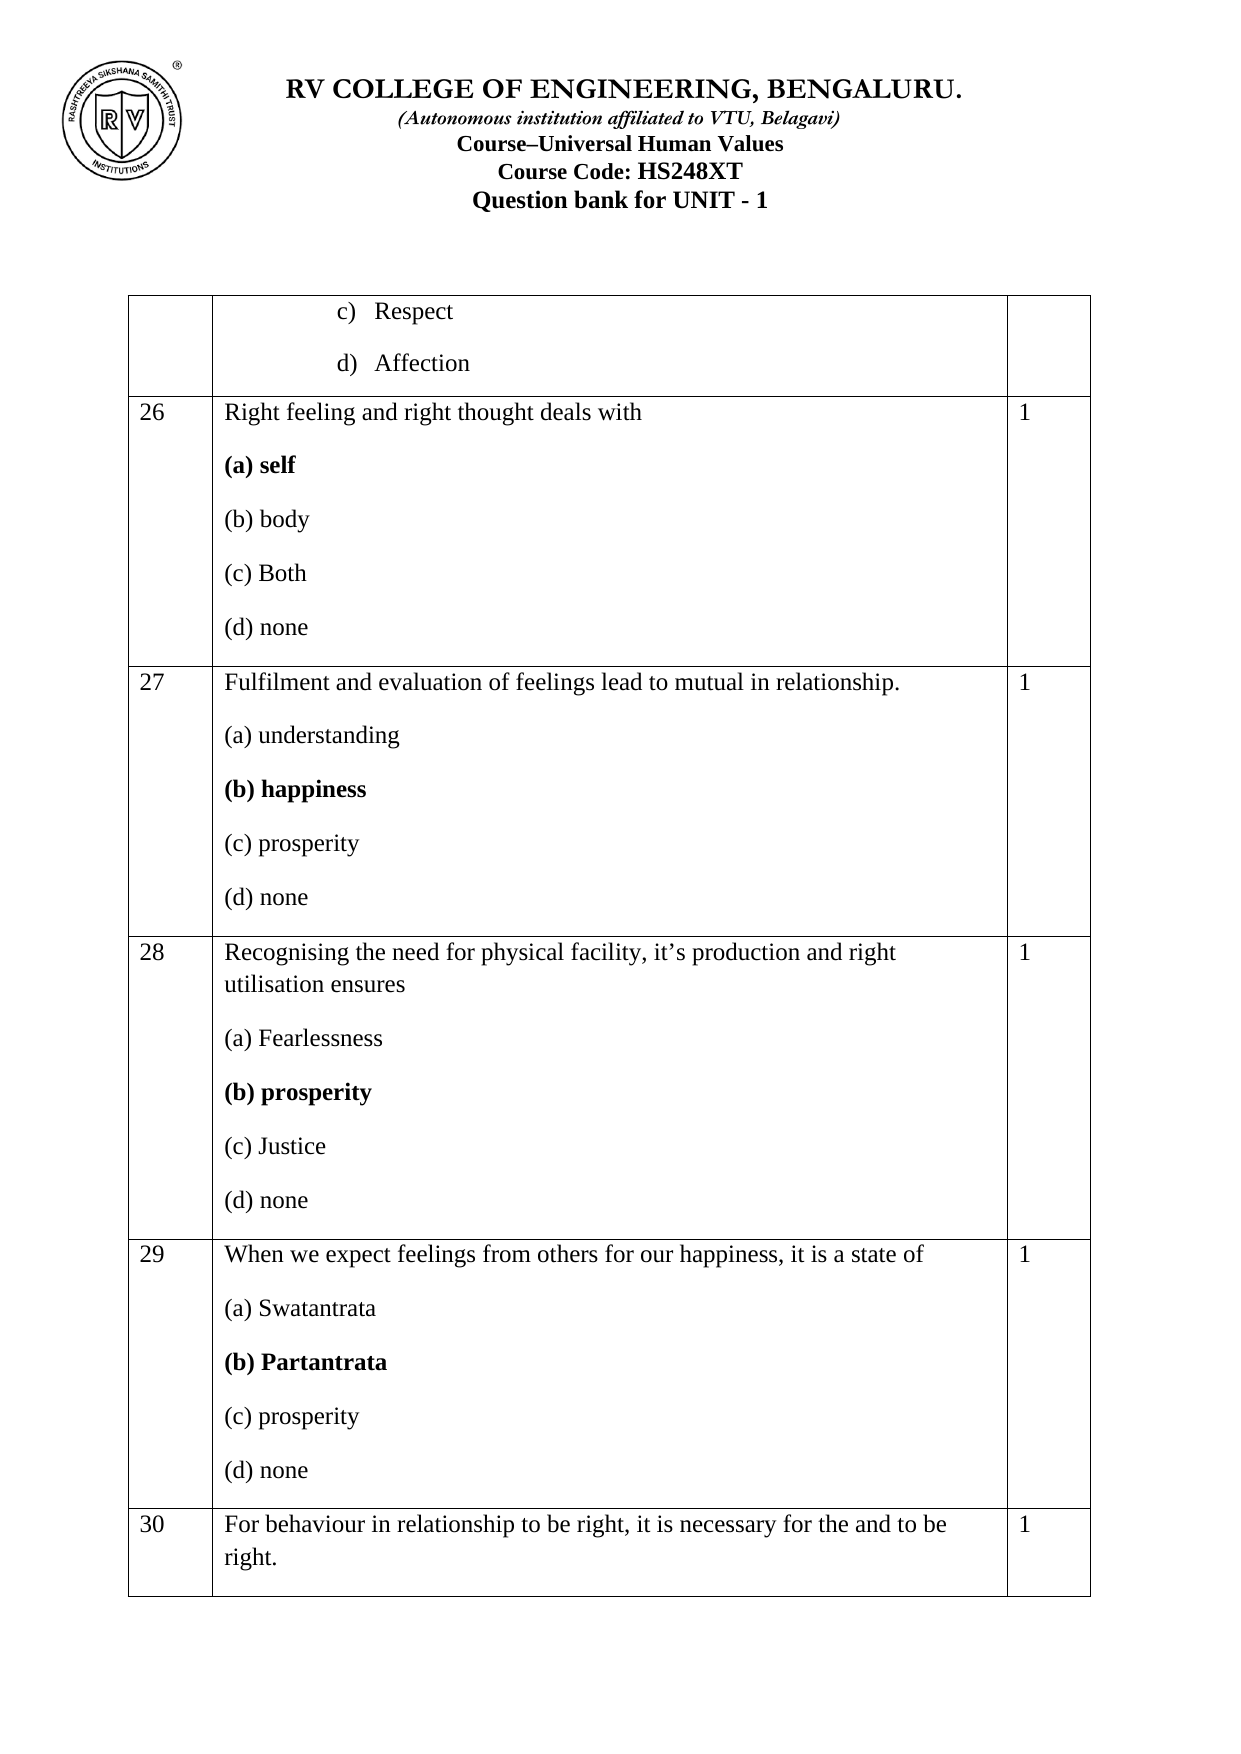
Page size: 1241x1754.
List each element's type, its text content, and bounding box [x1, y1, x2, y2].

table_cell Right feeling and right thought deals with (a) self (b) body (c) Both (d) none [213, 397, 1007, 666]
table_cell 1 [1008, 296, 1090, 396]
table_cell 26 [129, 397, 212, 666]
table_cell 1 [1008, 667, 1090, 936]
table_cell 1 [1008, 1240, 1090, 1508]
table_cell 1 [1008, 397, 1090, 666]
table_cell Fulfilment and evaluation of feelings lead to mutual in relationship. (a) understanding (b) happiness (c) prosperity (d) none [213, 667, 1007, 936]
table_cell 28 [129, 937, 212, 1238]
table_cell Recognising the need for physical facility, it’s production and right utilisation ensures (a) Fearlessness (b) prosperity (c) Justice (d) none [213, 937, 1007, 1238]
table_cell _________ is the feeling of responsibility towards self of my relative. Care Guidance Respect Affection [213, 296, 1007, 396]
table_cell 25 [129, 296, 212, 396]
table_cell When we expect feelings from others for our happiness, it is a state of (a) Swatantrata (b) Partantrata (c) prosperity (d) none [213, 1240, 1007, 1508]
table_cell 27 [129, 667, 212, 936]
table_cell 30 [129, 1509, 212, 1596]
table_cell 29 [129, 1240, 212, 1508]
picture [59, 57, 184, 182]
table_cell 1 [1008, 937, 1090, 1238]
table_cell 1 [1008, 1509, 1090, 1596]
